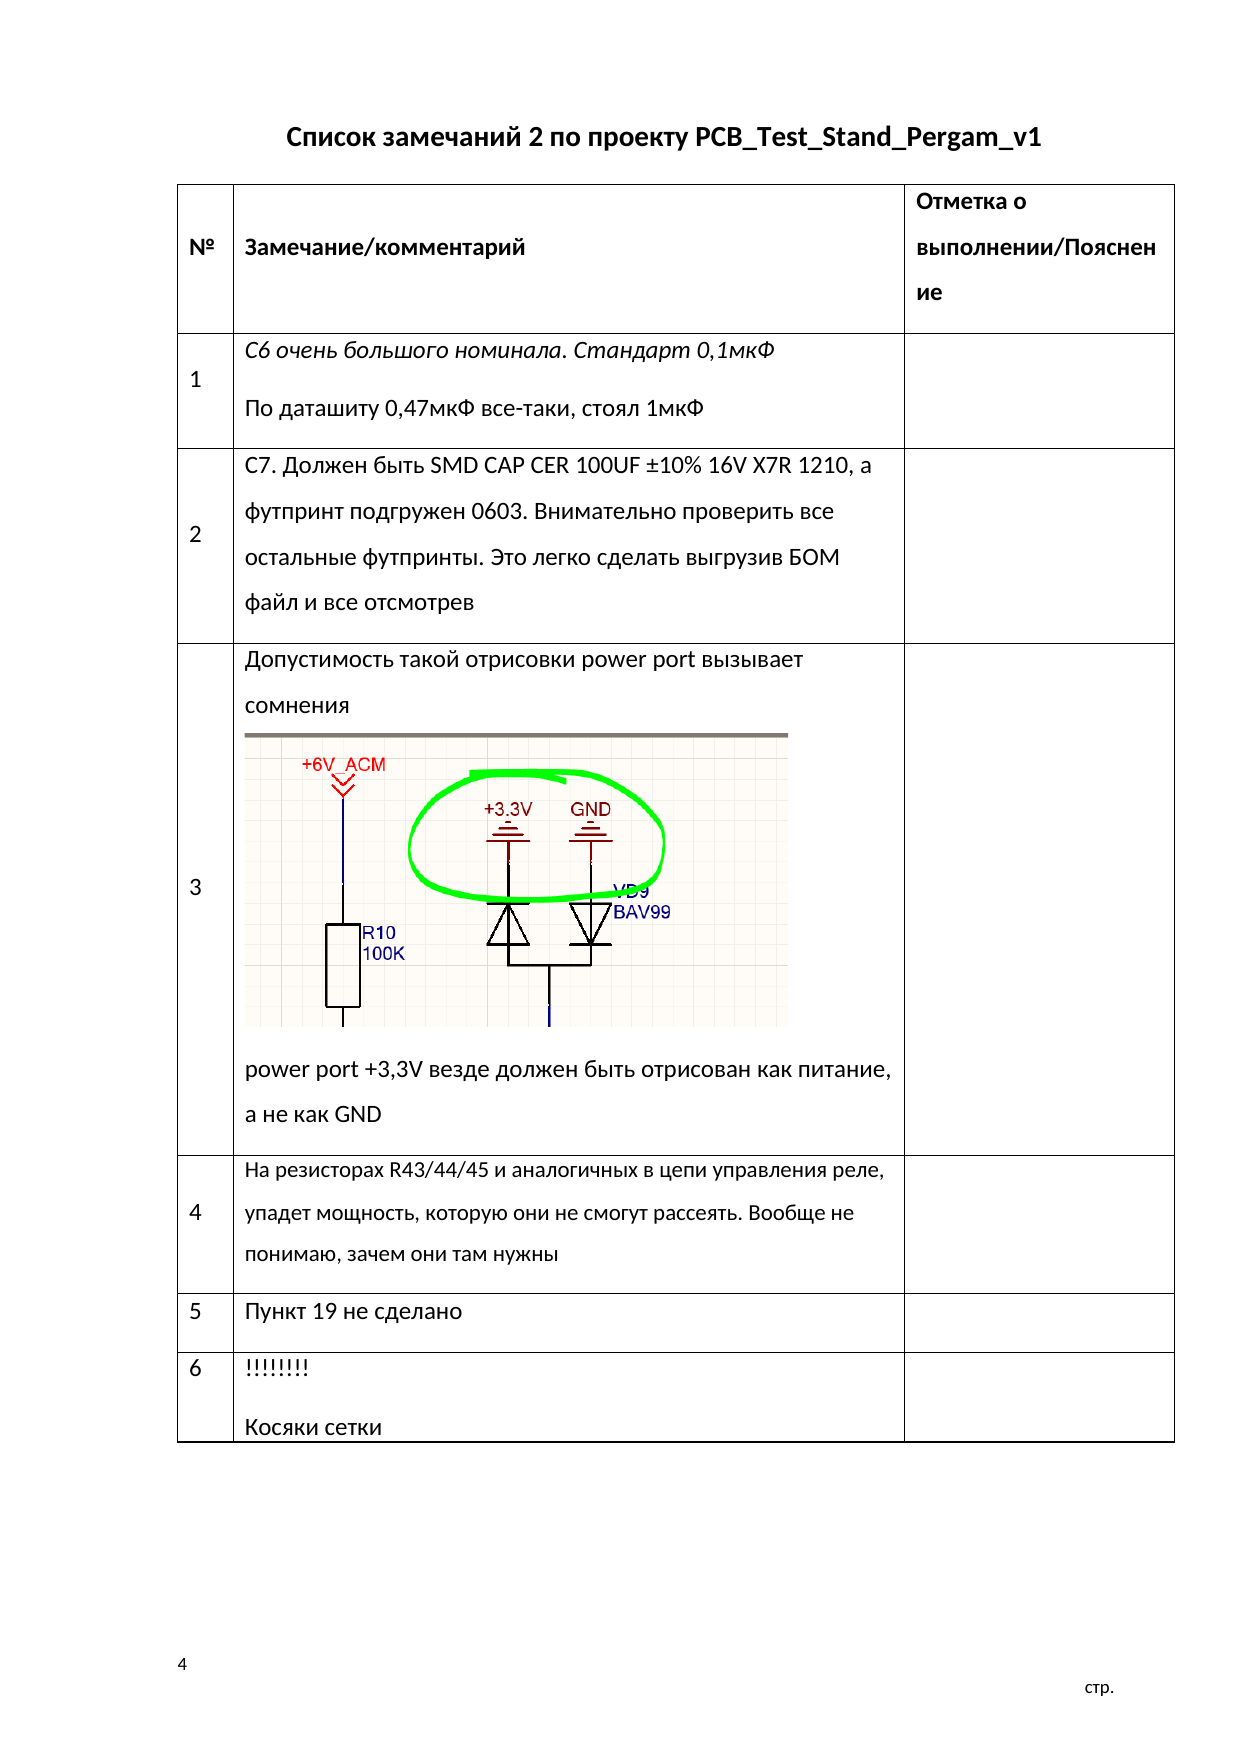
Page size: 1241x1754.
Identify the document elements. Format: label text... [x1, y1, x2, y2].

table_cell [234, 1353, 904, 1441]
table_cell 5 [178, 1294, 233, 1352]
table_header Отметка о выполнении/Пояснение [905, 185, 1174, 333]
table_cell [905, 334, 1174, 448]
table_cell [905, 449, 1174, 642]
table_header № [178, 185, 233, 333]
table_cell C6 очень большого номинала. Стандарт 0,1мкФ По даташиту 0,47мкФ все-таки, стоял 1мкФ [234, 334, 904, 448]
table_cell 1 [178, 334, 233, 448]
table_cell [905, 1294, 1174, 1352]
table_cell На резисторах R43/44/45 и аналогичных в цепи управления реле, упадет мощность, которую они не смогут рассеять. Вообще не понимаю, зачем они там нужны [234, 1156, 904, 1293]
picture [244, 733, 789, 1027]
table_cell [905, 1156, 1174, 1293]
table_cell 3 [178, 644, 233, 1154]
table_cell С7. Должен быть SMD CAP CER 100UF ±10% 16V X7R 1210, а футпринт подгружен 0603. Внимательно проверить все остальные футпринты. Это легко сделать выгрузив БОМ файл и все отсмотрев [234, 449, 904, 642]
table_cell [905, 644, 1174, 1154]
table_cell Пункт 19 не сделано [234, 1294, 904, 1352]
table_cell Допустимость такой отрисовки power port вызывает сомнения power port +3,3V везде должен быть отрисован как питание, а не как GND [234, 644, 904, 1154]
table_cell 2 [178, 449, 233, 642]
table_cell [905, 1353, 1174, 1441]
table_header Замечание/комментарий [234, 185, 904, 333]
table_cell 6 [178, 1353, 233, 1441]
text Список замечаний 2 по проекту PCB_Test_Stand_Pergam_v1 [177, 118, 1152, 154]
table_cell 4 [178, 1156, 233, 1293]
